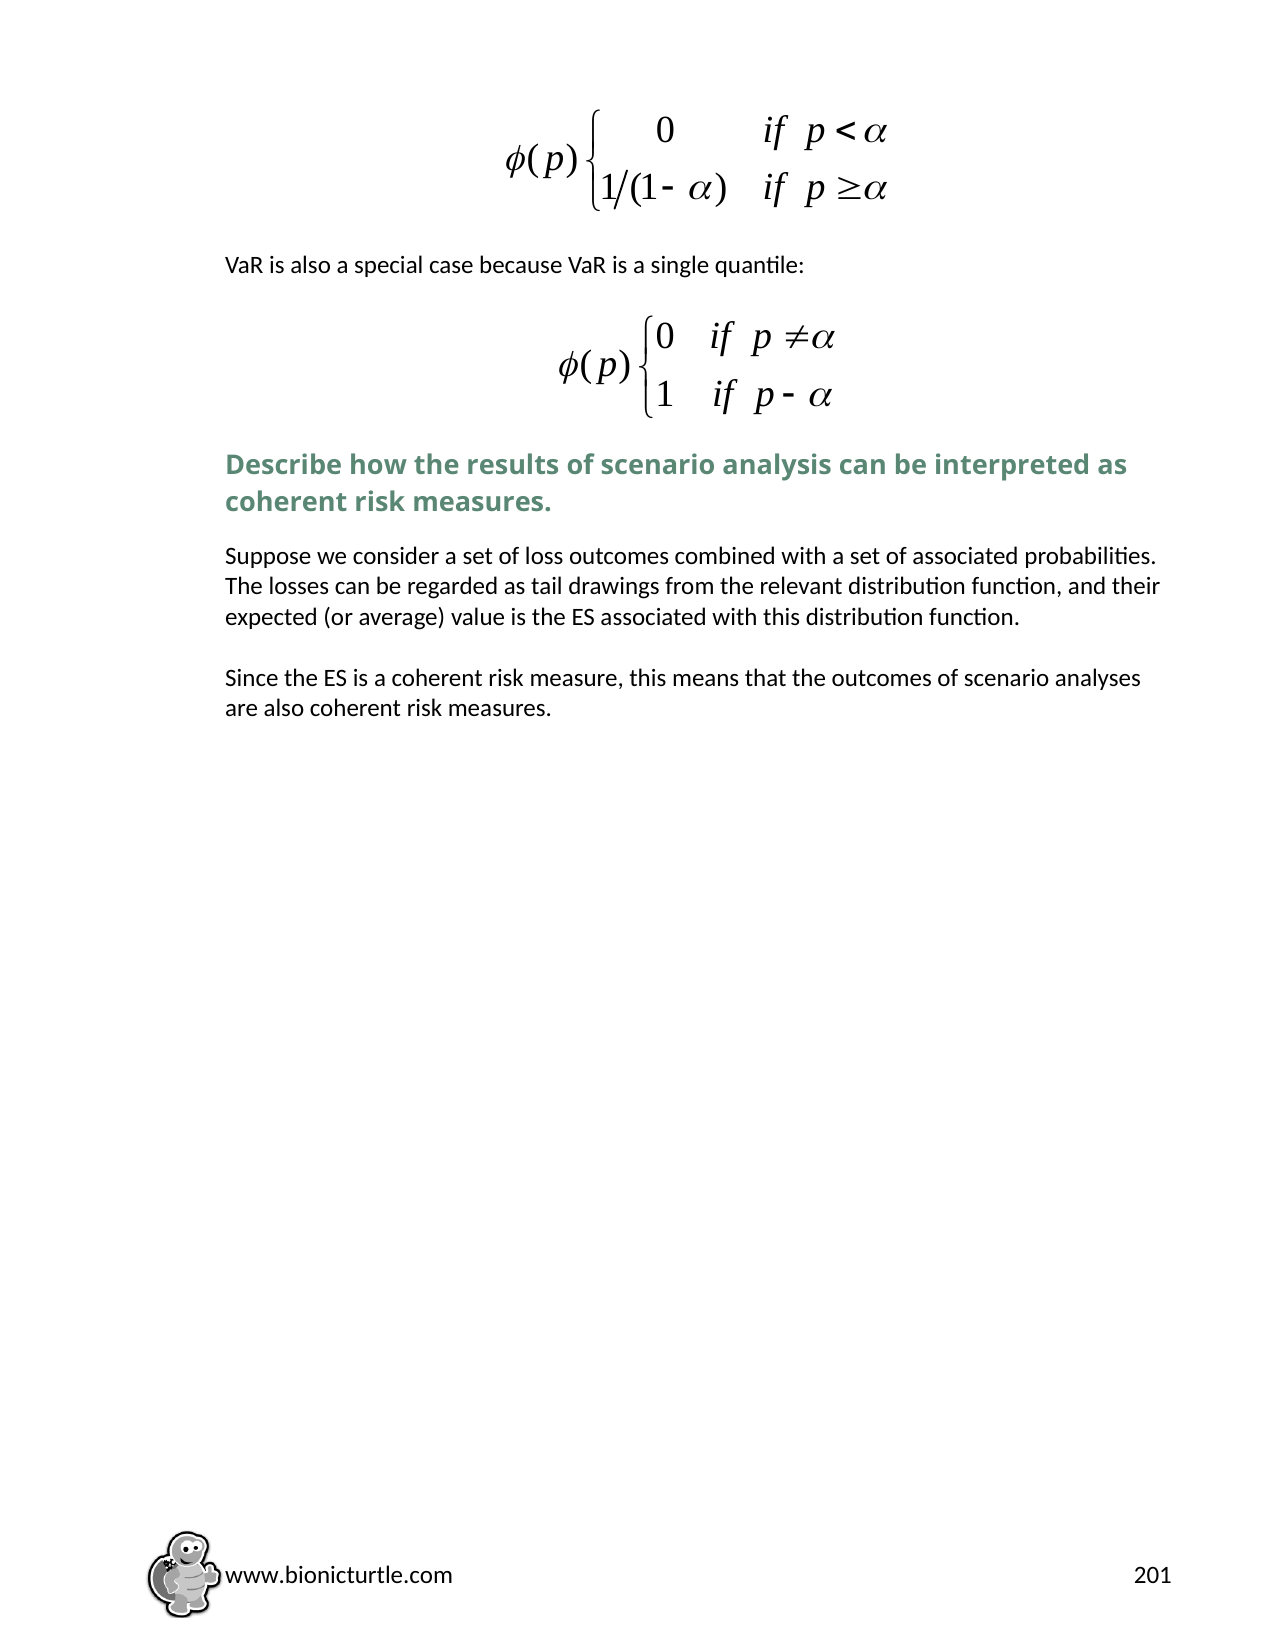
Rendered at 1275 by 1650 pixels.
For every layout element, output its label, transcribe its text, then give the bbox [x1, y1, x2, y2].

text Suppose we consider a set of loss outcomes combined with a set of associated probabilities. The losses can be regarded as tail drawings from the relevant distribution function, and their expected (or average) value is the ES associated with this distribution function. [225, 540, 1172, 631]
text Since the ES is a coherent risk measure, this means that the outcomes of scenario analyses are also coherent risk measures. [225, 662, 1172, 723]
text VaR is also a special case because VaR is a single quantile: [225, 249, 1172, 279]
subtitle Describe how the results of scenario analysis can be interpreted as coherent risk measures. [225, 445, 1172, 519]
